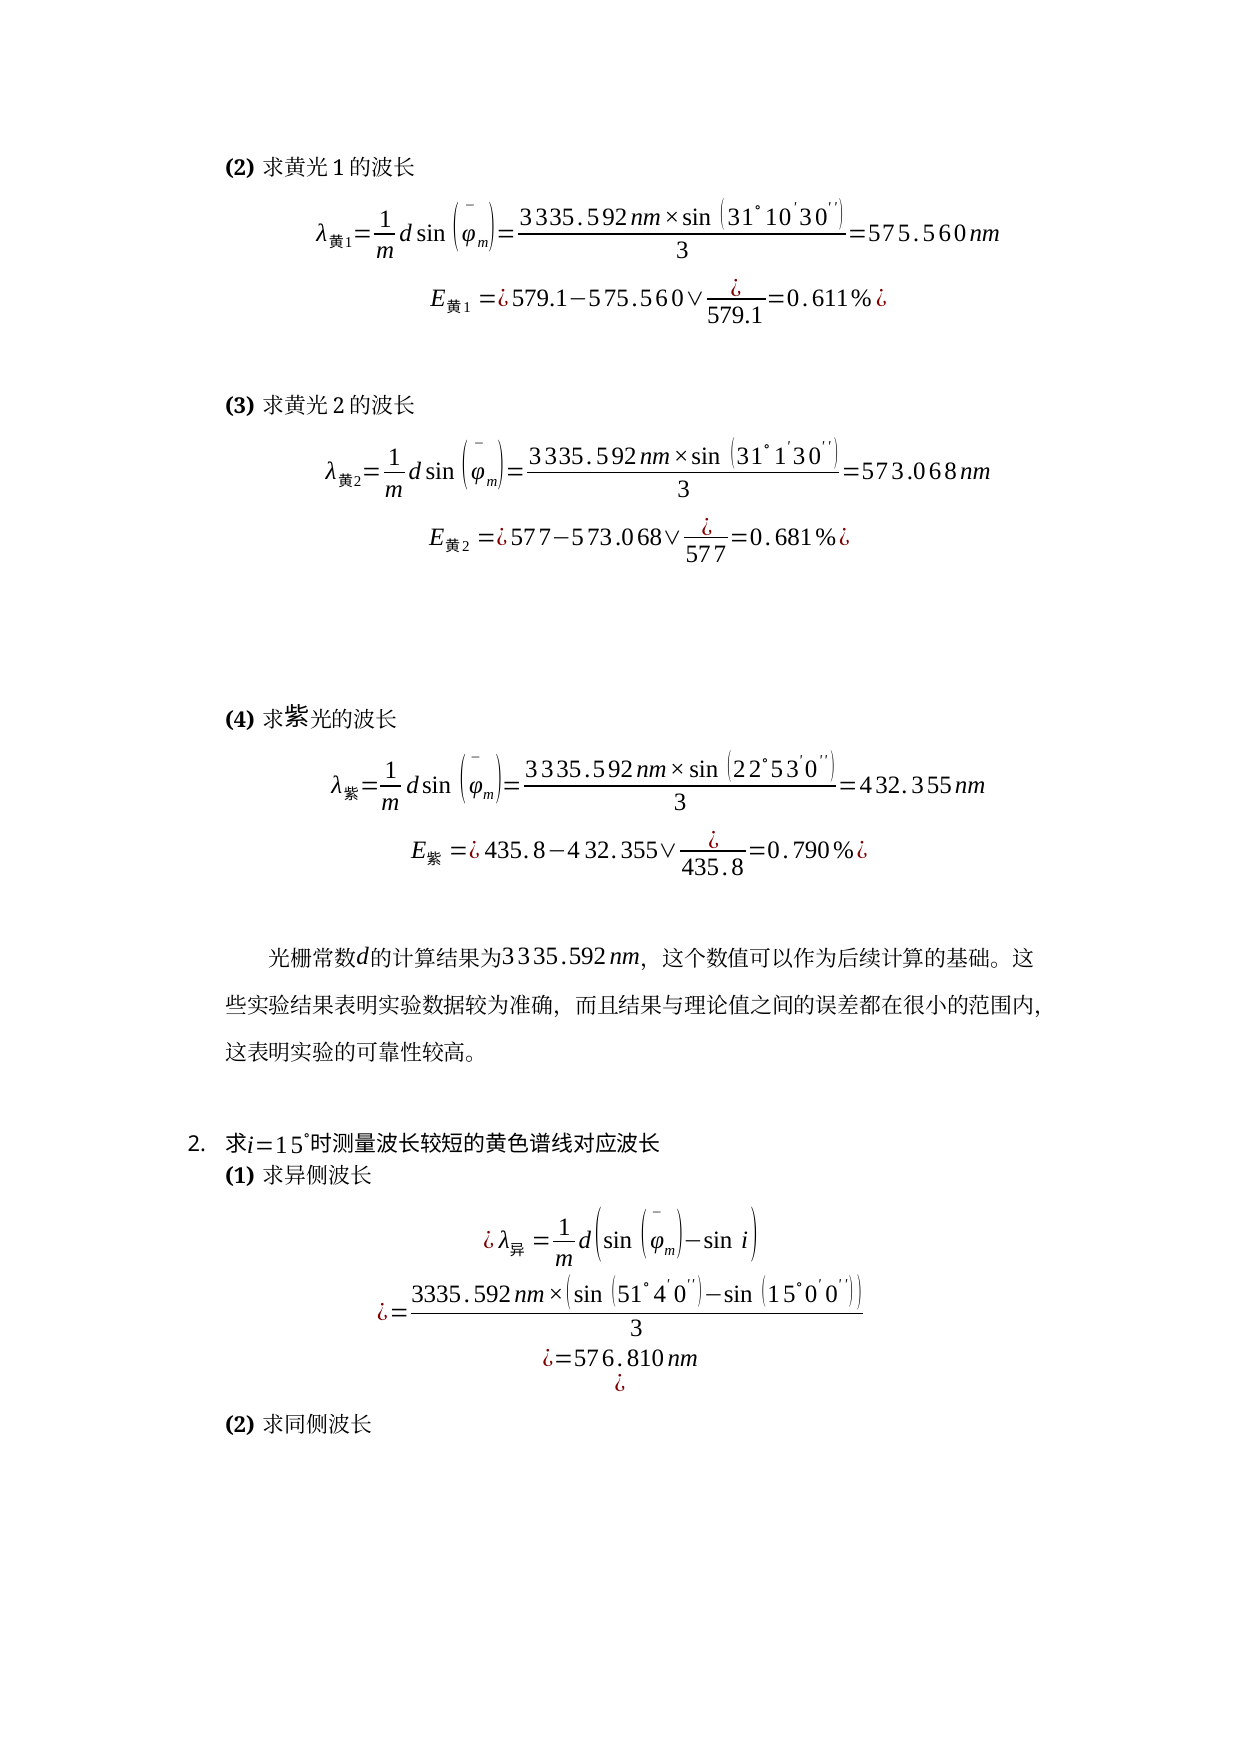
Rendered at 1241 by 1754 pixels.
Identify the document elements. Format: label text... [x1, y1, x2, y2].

list 求光的波长 [225, 702, 1053, 733]
list 求黄光1的波长 [225, 150, 1053, 182]
text 光栅常数的计算结果为，这个数值可以作为后续计算的基础。这些实验结果表明实验数据较为准确，而且结果与理论值之间的误差都在很小的范围内，这表明实验的可靠性较高。 [225, 941, 1053, 1111]
list 求同侧波长 [225, 1407, 1053, 1439]
list 求黄光2的波长 [225, 389, 1053, 420]
list 求异侧波长 [225, 1158, 1053, 1189]
list 求时测量波长较短的黄色谱线对应波长 [187, 1126, 1053, 1158]
